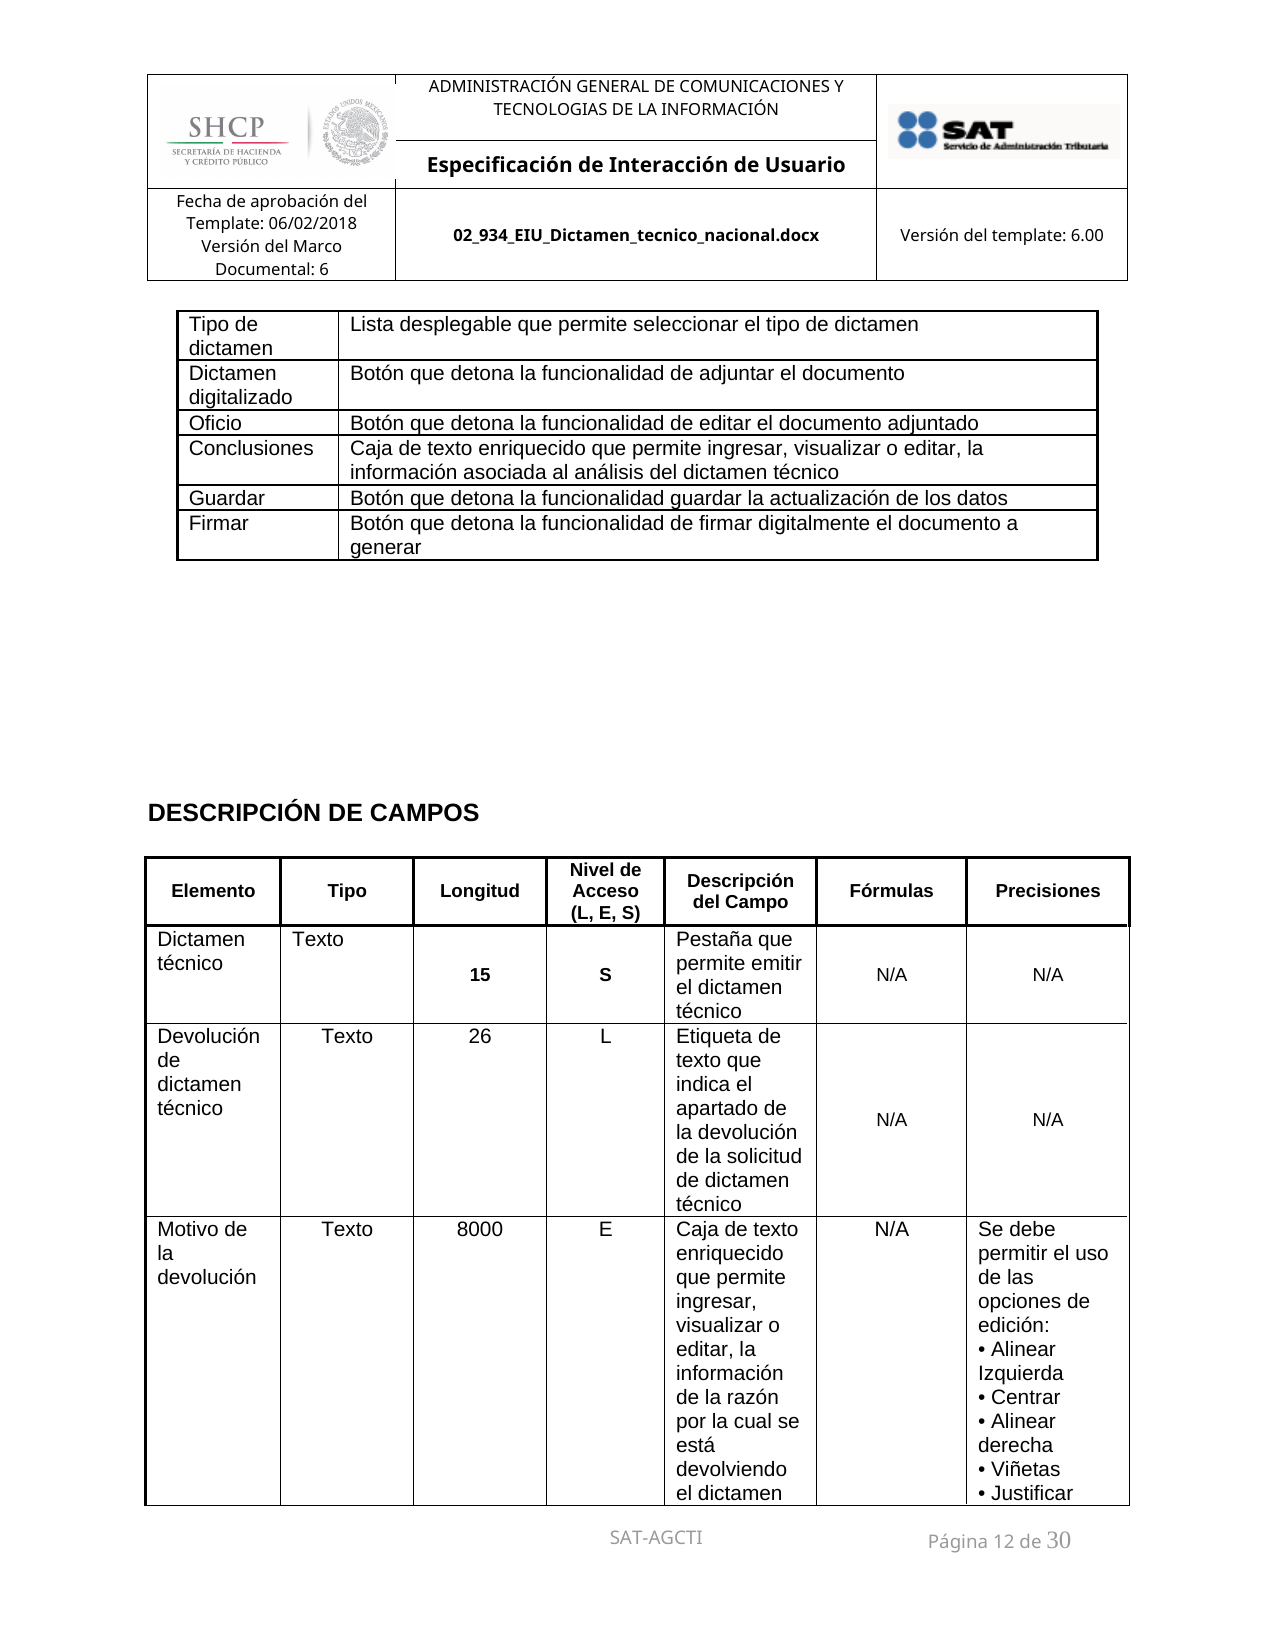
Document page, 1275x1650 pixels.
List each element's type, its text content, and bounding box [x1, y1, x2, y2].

table_cell Botón que detona la funcionalidad de adjuntar el documento [339, 361, 1096, 409]
table_cell L [547, 1024, 664, 1216]
table_cell Dictamen digitalizado [179, 361, 338, 409]
table_header Descripción del Campo [666, 859, 815, 923]
table_cell Botón que detona la funcionalidad de editar el documento adjuntado [339, 411, 1096, 434]
table_header Elemento [147, 859, 279, 923]
table_header Nivel de Acceso (L, E, S) [548, 859, 663, 923]
table_cell N/A [817, 927, 966, 1022]
table_header Precisiones [968, 859, 1128, 923]
table_cell Conclusiones [179, 436, 338, 484]
table_cell Caja de texto enriquecido que permite ingresar, visualizar o editar, la información asociada al análisis del dictamen técnico [339, 436, 1096, 484]
table_cell Oficio [179, 411, 338, 434]
table_cell E [547, 1217, 664, 1505]
table_cell 15 [414, 927, 546, 1022]
table_header Tipo [282, 859, 412, 923]
subtitle Descripción de Campos [148, 798, 1127, 827]
table_cell N/A [967, 924, 1129, 1022]
picture [887, 104, 1121, 159]
table_cell Caja de texto enriquecido que permite ingresar, visualizar o editar, la información de la razón por la cual se está devolviendo el dictamen técnico [665, 1217, 816, 1505]
table_header Longitud [415, 859, 545, 923]
table_cell N/A [817, 1024, 966, 1216]
table_cell Dictamen técnico [147, 927, 280, 1022]
table_cell Lista desplegable que permite seleccionar el tipo de dictamen [339, 312, 1096, 359]
picture [158, 84, 396, 179]
table_cell Texto [281, 927, 413, 1022]
table_cell Pestaña que permite emitir el dictamen técnico [665, 927, 816, 1022]
table_header Fórmulas [818, 859, 965, 923]
table_cell Texto [281, 1024, 413, 1216]
table_cell Etiqueta de texto que indica el apartado de la devolución de la solicitud de dictamen técnico [665, 1024, 816, 1216]
table_cell N/A [817, 1217, 967, 1505]
table_cell 8000 [414, 1217, 546, 1505]
table_cell Botón que detona la funcionalidad guardar la actualización de los datos [339, 486, 1096, 509]
table_cell Devolución de dictamen técnico [147, 1024, 280, 1216]
table_cell S [547, 927, 664, 1022]
table_cell N/A [967, 1023, 1129, 1216]
table_cell Botón que detona la funcionalidad de firmar digitalmente el documento a generar [339, 511, 1096, 559]
table_cell Motivo de la devolución [147, 1217, 280, 1505]
table_cell Guardar [179, 486, 338, 509]
table_cell Tipo de dictamen [179, 312, 338, 359]
table_cell 26 [414, 1024, 546, 1216]
table_cell Texto [281, 1217, 413, 1505]
table_cell Firmar [179, 511, 338, 559]
